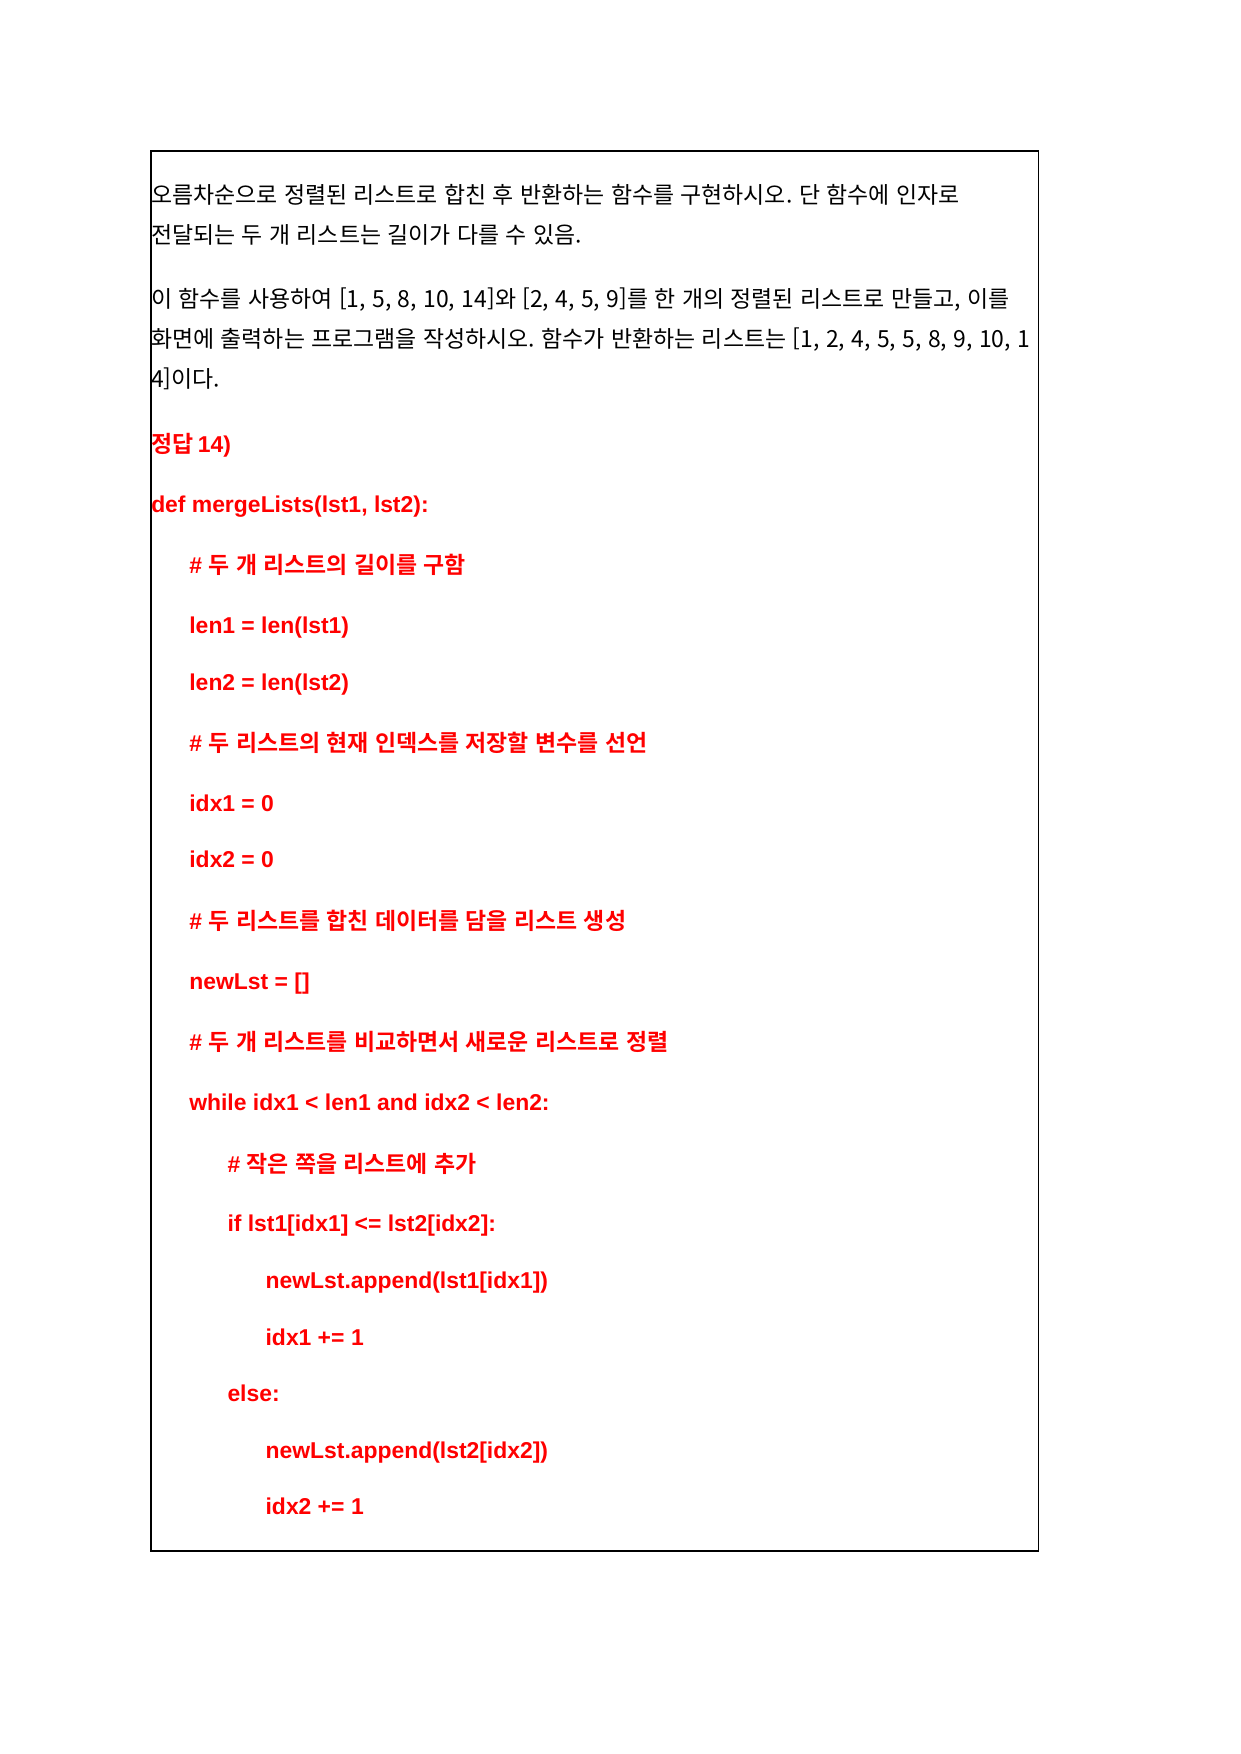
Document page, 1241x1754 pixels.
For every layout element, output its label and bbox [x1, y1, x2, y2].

table_header [152, 152, 1038, 1550]
